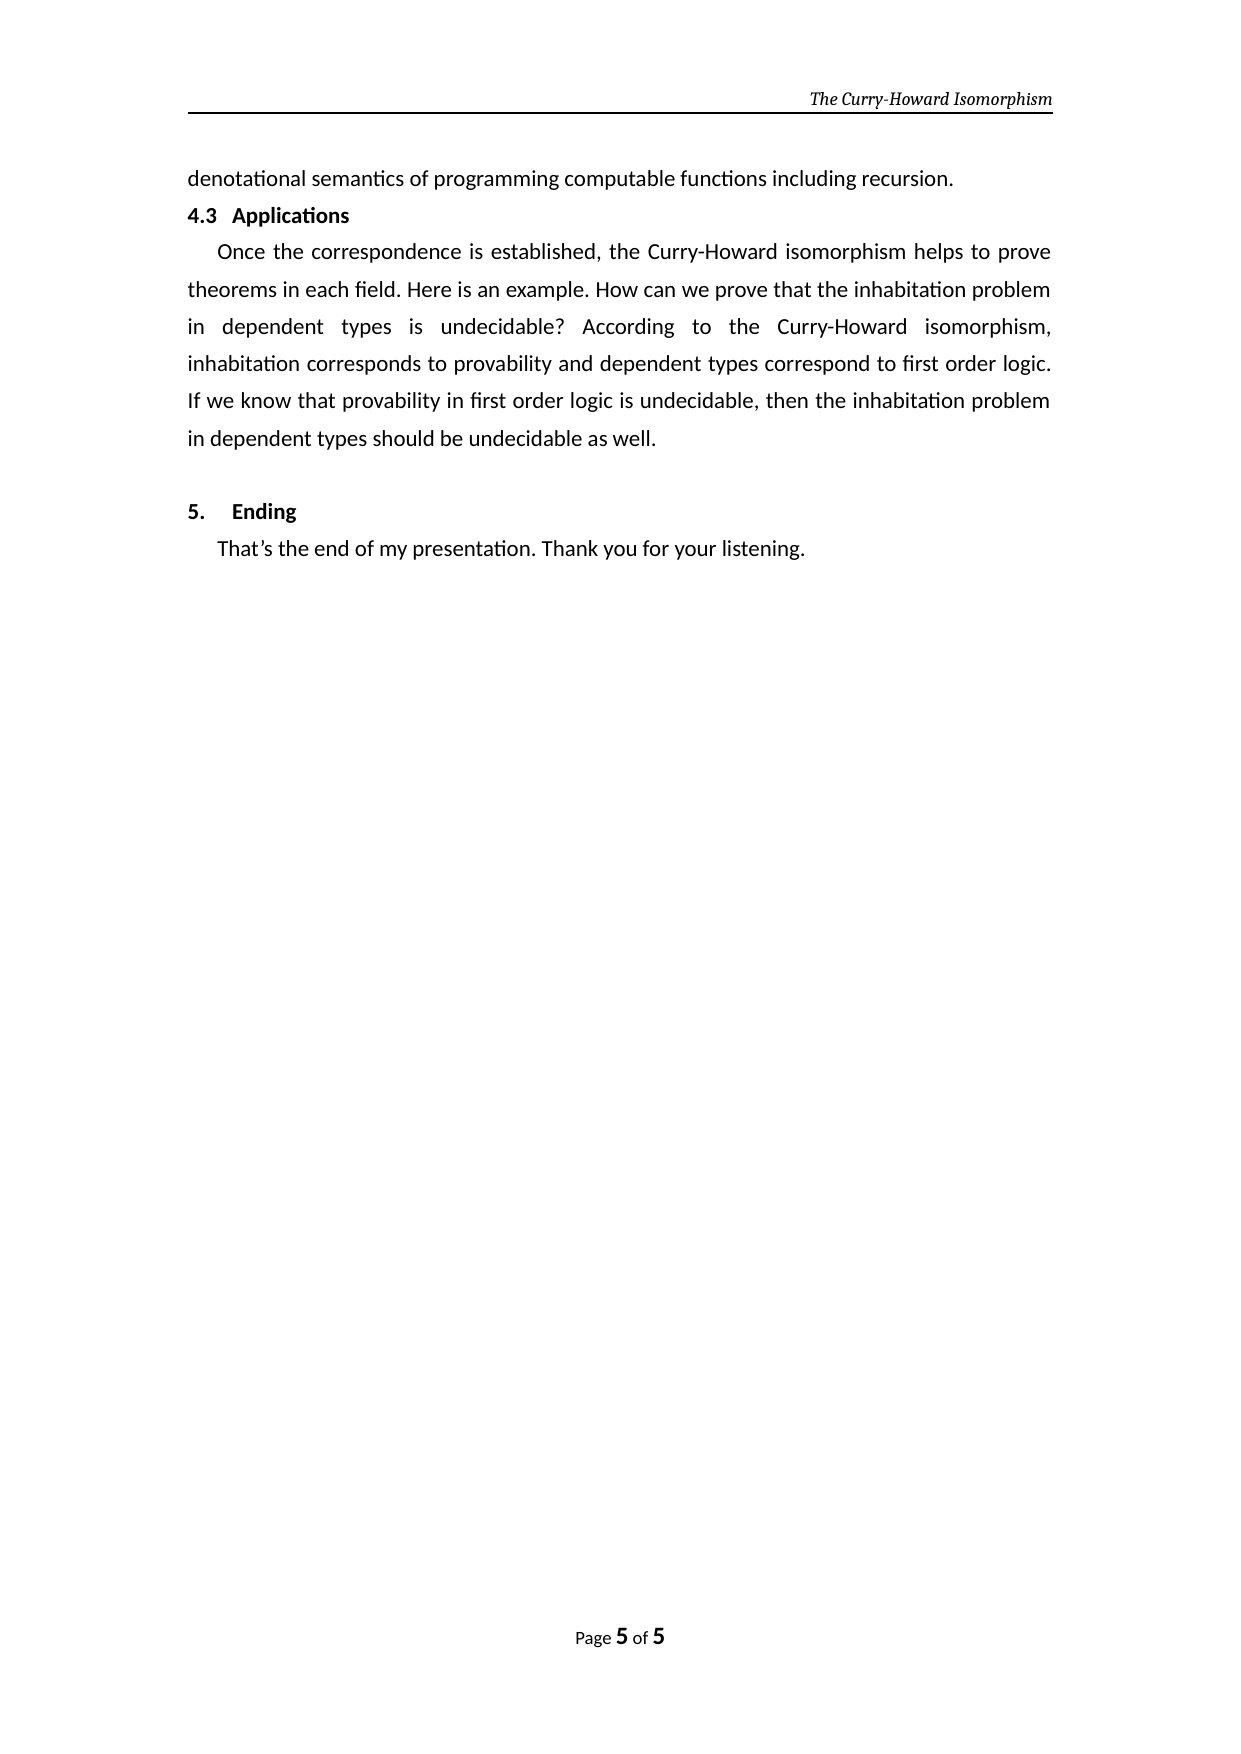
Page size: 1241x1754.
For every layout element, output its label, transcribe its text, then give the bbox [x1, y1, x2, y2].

text 4.3 Applications [187, 199, 1053, 231]
text Once the correspondence is established, the Curry-Howard isomorphism helps to prove theorems in each field. Here is an example. How can we prove that the inhabitation problem in dependent types is undecidable? According to the Curry-Howard isomorphism, inhabitation corresponds to provability and dependent types correspond to first order logic. If we know that provability in first order logic is undecidable, then the inhabitation problem in dependent types should be undecidable as well. [187, 235, 1053, 454]
text 5. Ending [187, 495, 1053, 528]
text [187, 162, 1053, 194]
text That’s the end of my presentation. Thank you for your listening. [187, 532, 1053, 564]
